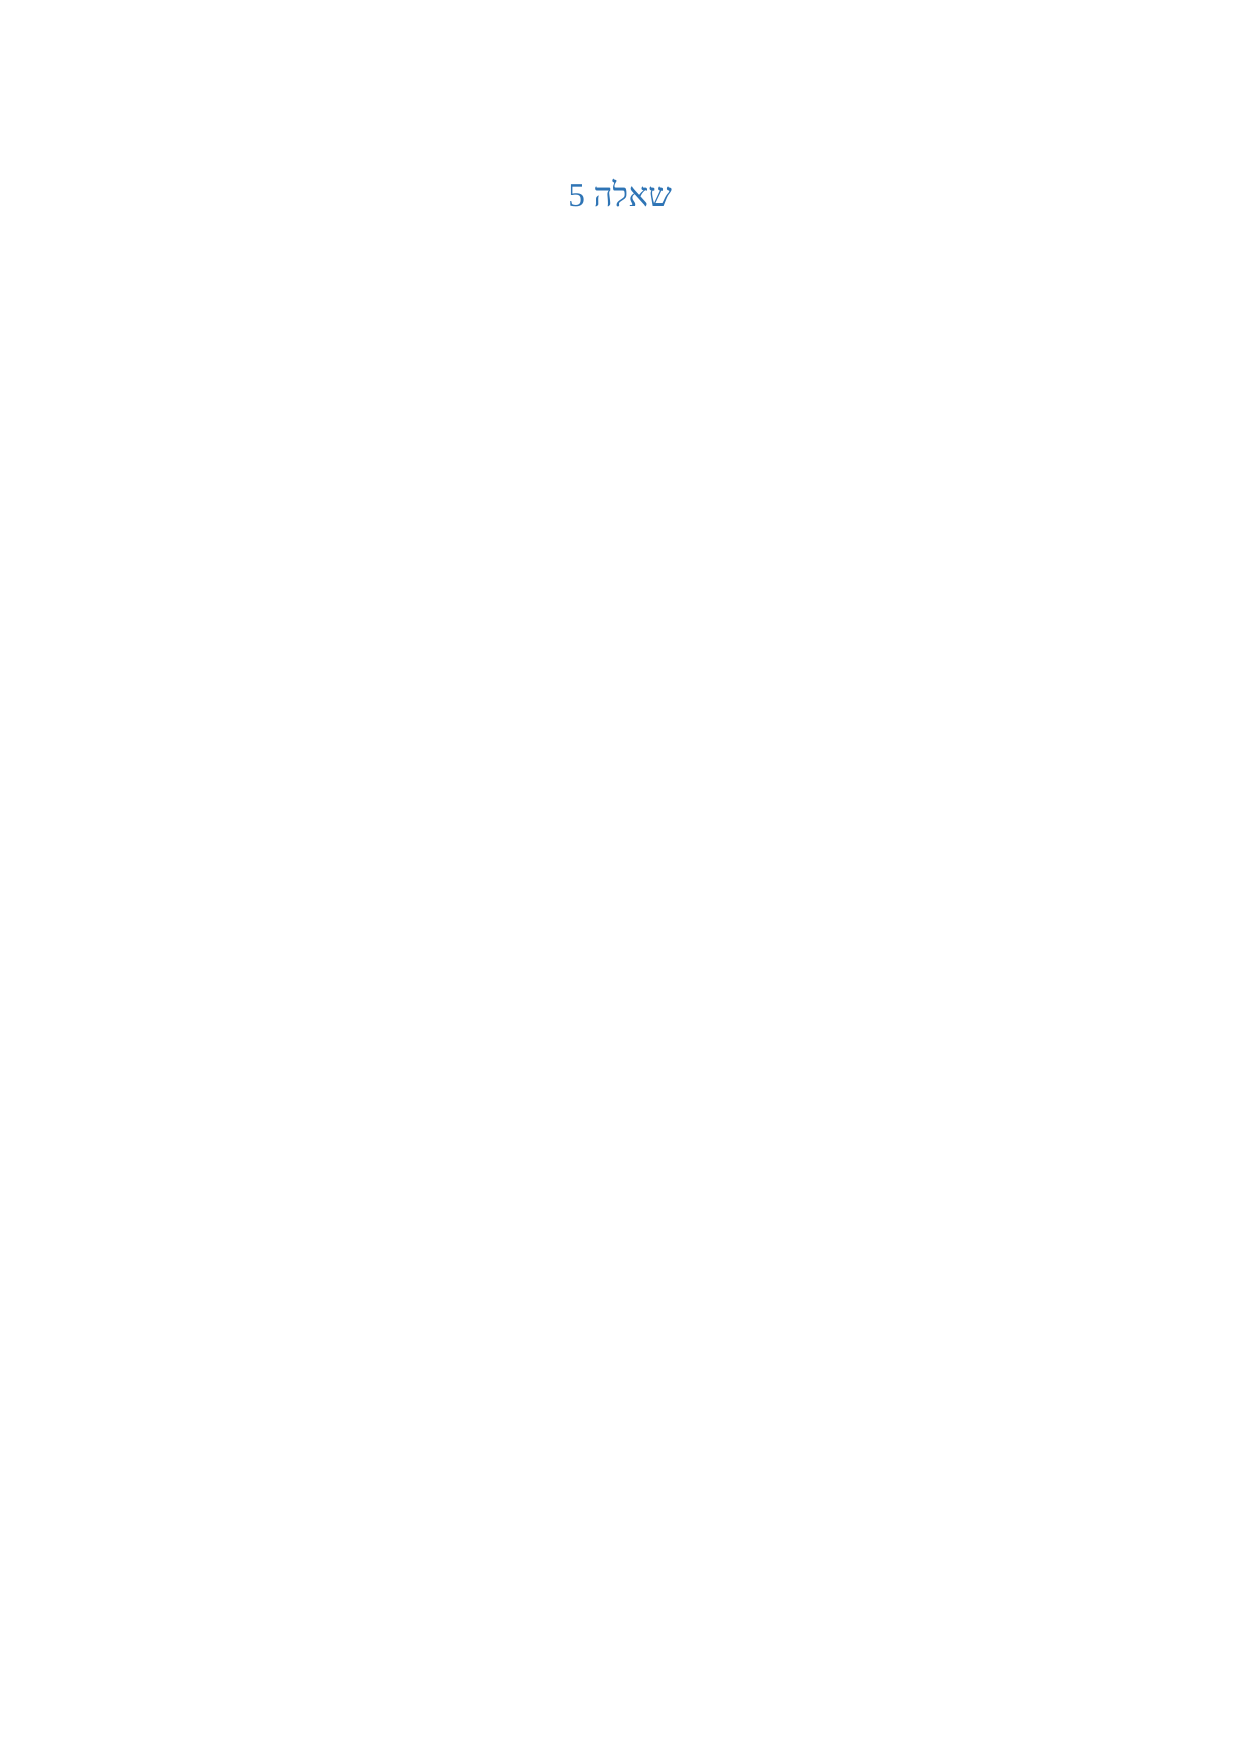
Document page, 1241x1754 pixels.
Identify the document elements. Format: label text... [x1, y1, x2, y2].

subtitle שאלה 5 [187, 175, 1053, 213]
